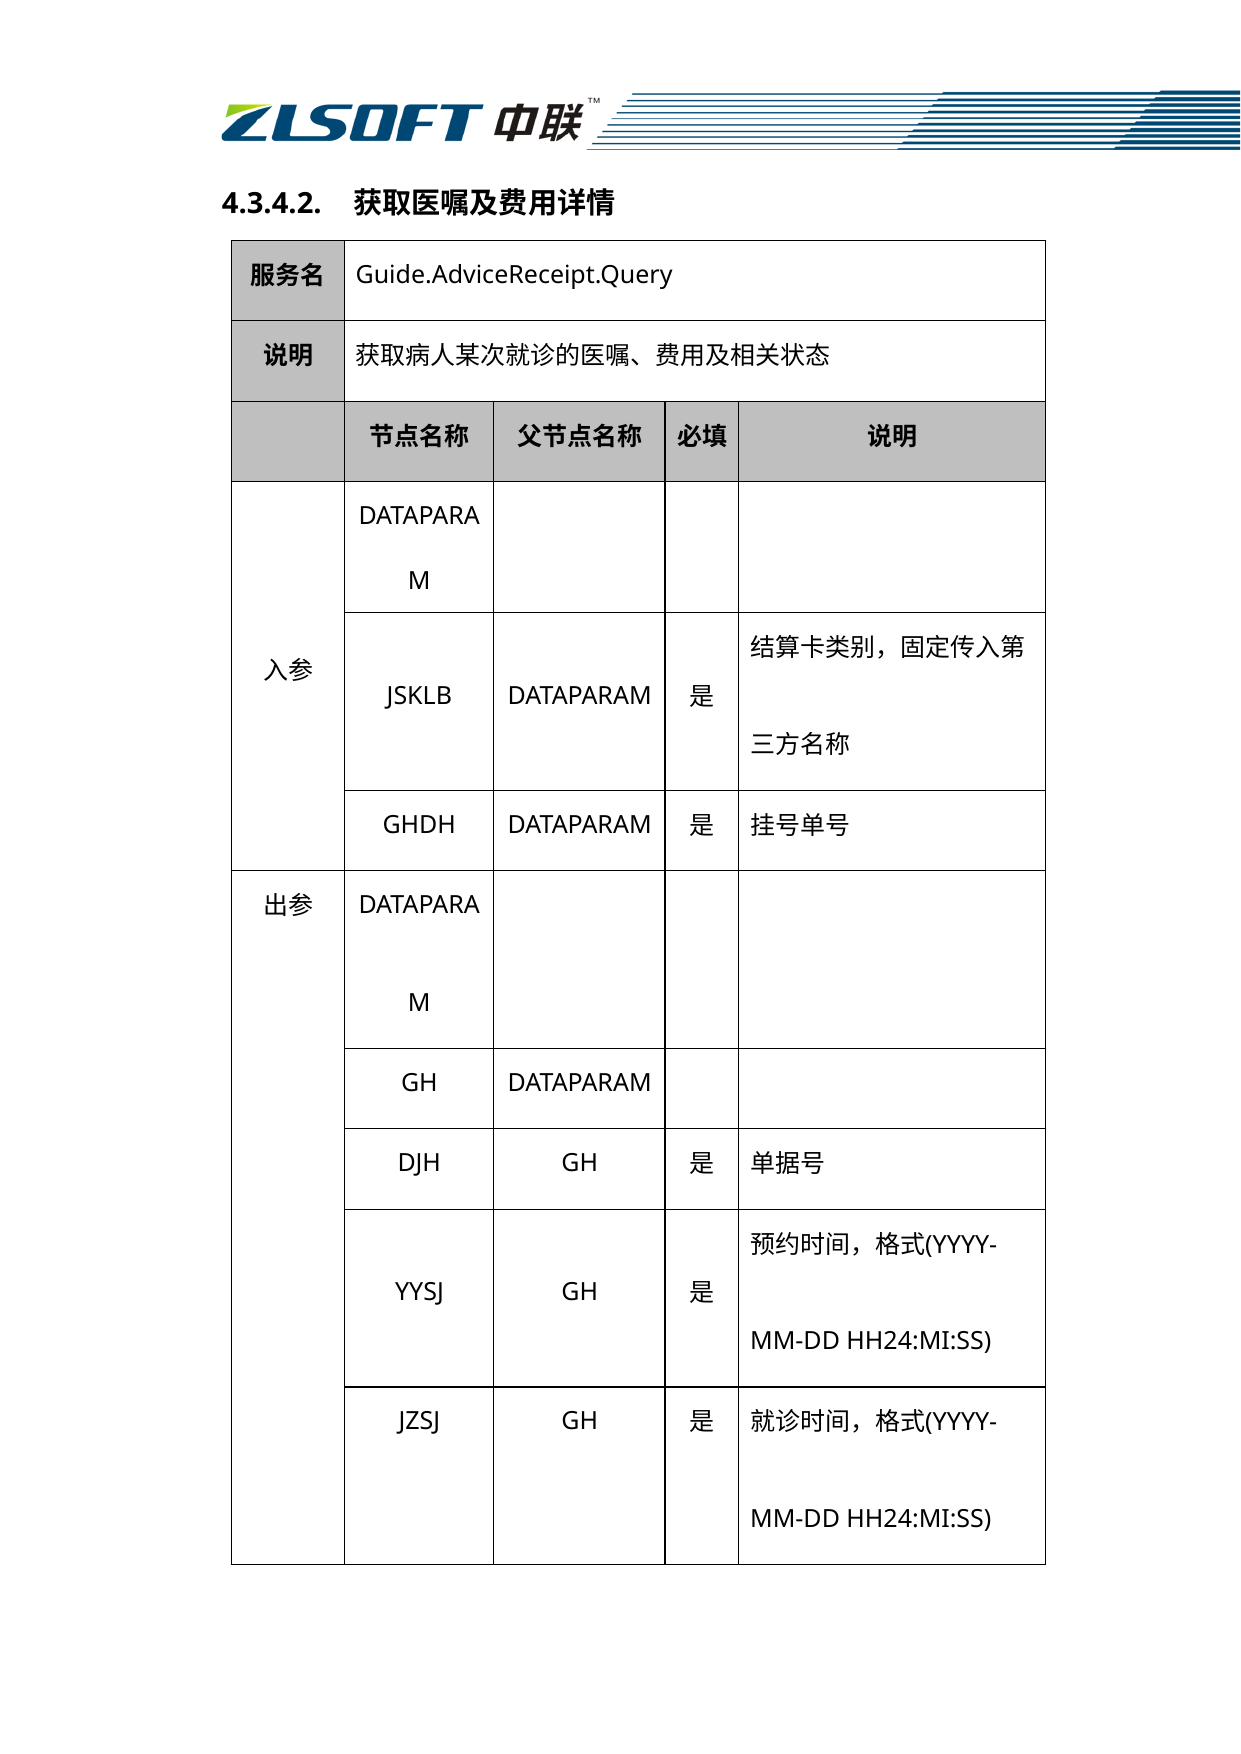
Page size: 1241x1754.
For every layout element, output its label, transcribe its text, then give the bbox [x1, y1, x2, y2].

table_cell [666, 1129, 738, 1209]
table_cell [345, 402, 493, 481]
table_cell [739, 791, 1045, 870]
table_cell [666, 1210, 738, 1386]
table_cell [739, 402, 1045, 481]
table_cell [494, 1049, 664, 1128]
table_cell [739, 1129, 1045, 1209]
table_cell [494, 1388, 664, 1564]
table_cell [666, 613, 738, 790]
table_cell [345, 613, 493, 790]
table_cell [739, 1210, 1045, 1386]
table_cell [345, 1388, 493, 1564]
subtitle 获取医嘱及费用详情 [222, 169, 1053, 234]
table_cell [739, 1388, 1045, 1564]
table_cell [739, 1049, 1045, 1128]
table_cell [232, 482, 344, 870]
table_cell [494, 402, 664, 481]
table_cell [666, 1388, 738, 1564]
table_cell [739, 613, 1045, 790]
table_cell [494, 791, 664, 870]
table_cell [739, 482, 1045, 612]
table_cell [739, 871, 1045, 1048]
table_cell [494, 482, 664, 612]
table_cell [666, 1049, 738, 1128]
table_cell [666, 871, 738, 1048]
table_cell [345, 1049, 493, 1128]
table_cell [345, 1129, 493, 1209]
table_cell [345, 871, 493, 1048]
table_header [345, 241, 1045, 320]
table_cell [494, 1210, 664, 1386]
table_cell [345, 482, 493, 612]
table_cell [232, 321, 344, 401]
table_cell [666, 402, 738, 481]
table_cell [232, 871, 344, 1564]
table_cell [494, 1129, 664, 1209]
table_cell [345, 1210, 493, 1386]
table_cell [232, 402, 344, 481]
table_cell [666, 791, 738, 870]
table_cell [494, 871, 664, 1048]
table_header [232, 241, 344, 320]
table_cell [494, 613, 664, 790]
picture [221, 88, 1241, 150]
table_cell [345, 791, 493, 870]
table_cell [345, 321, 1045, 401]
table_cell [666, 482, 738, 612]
